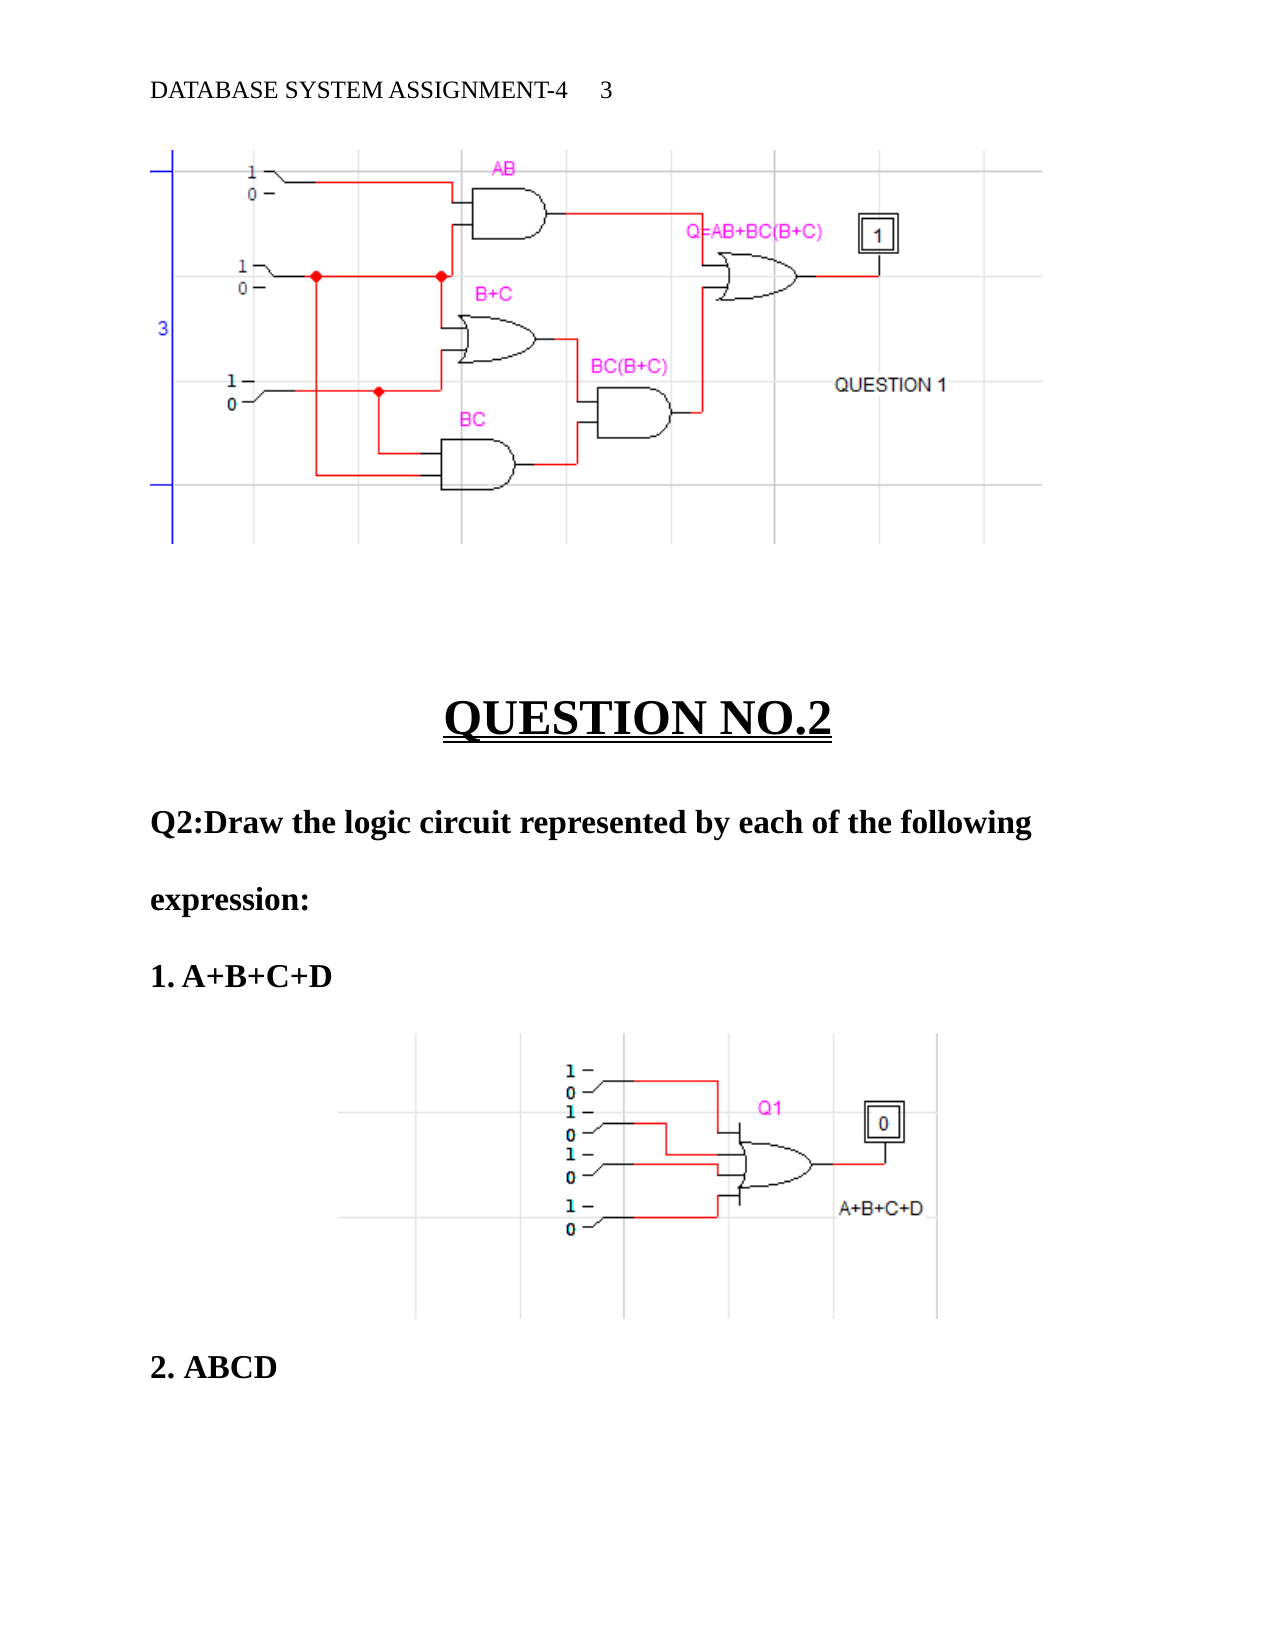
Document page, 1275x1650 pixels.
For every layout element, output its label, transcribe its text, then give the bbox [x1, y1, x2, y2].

text 1. A+B+C+D [150, 956, 1125, 994]
picture [337, 1032, 938, 1319]
list ABCD [150, 1347, 1125, 1386]
picture [150, 150, 1043, 544]
text Q2:Draw the logic circuit represented by each of the following expression: [150, 802, 1125, 917]
text QUESTION NO.2 [150, 687, 1125, 745]
